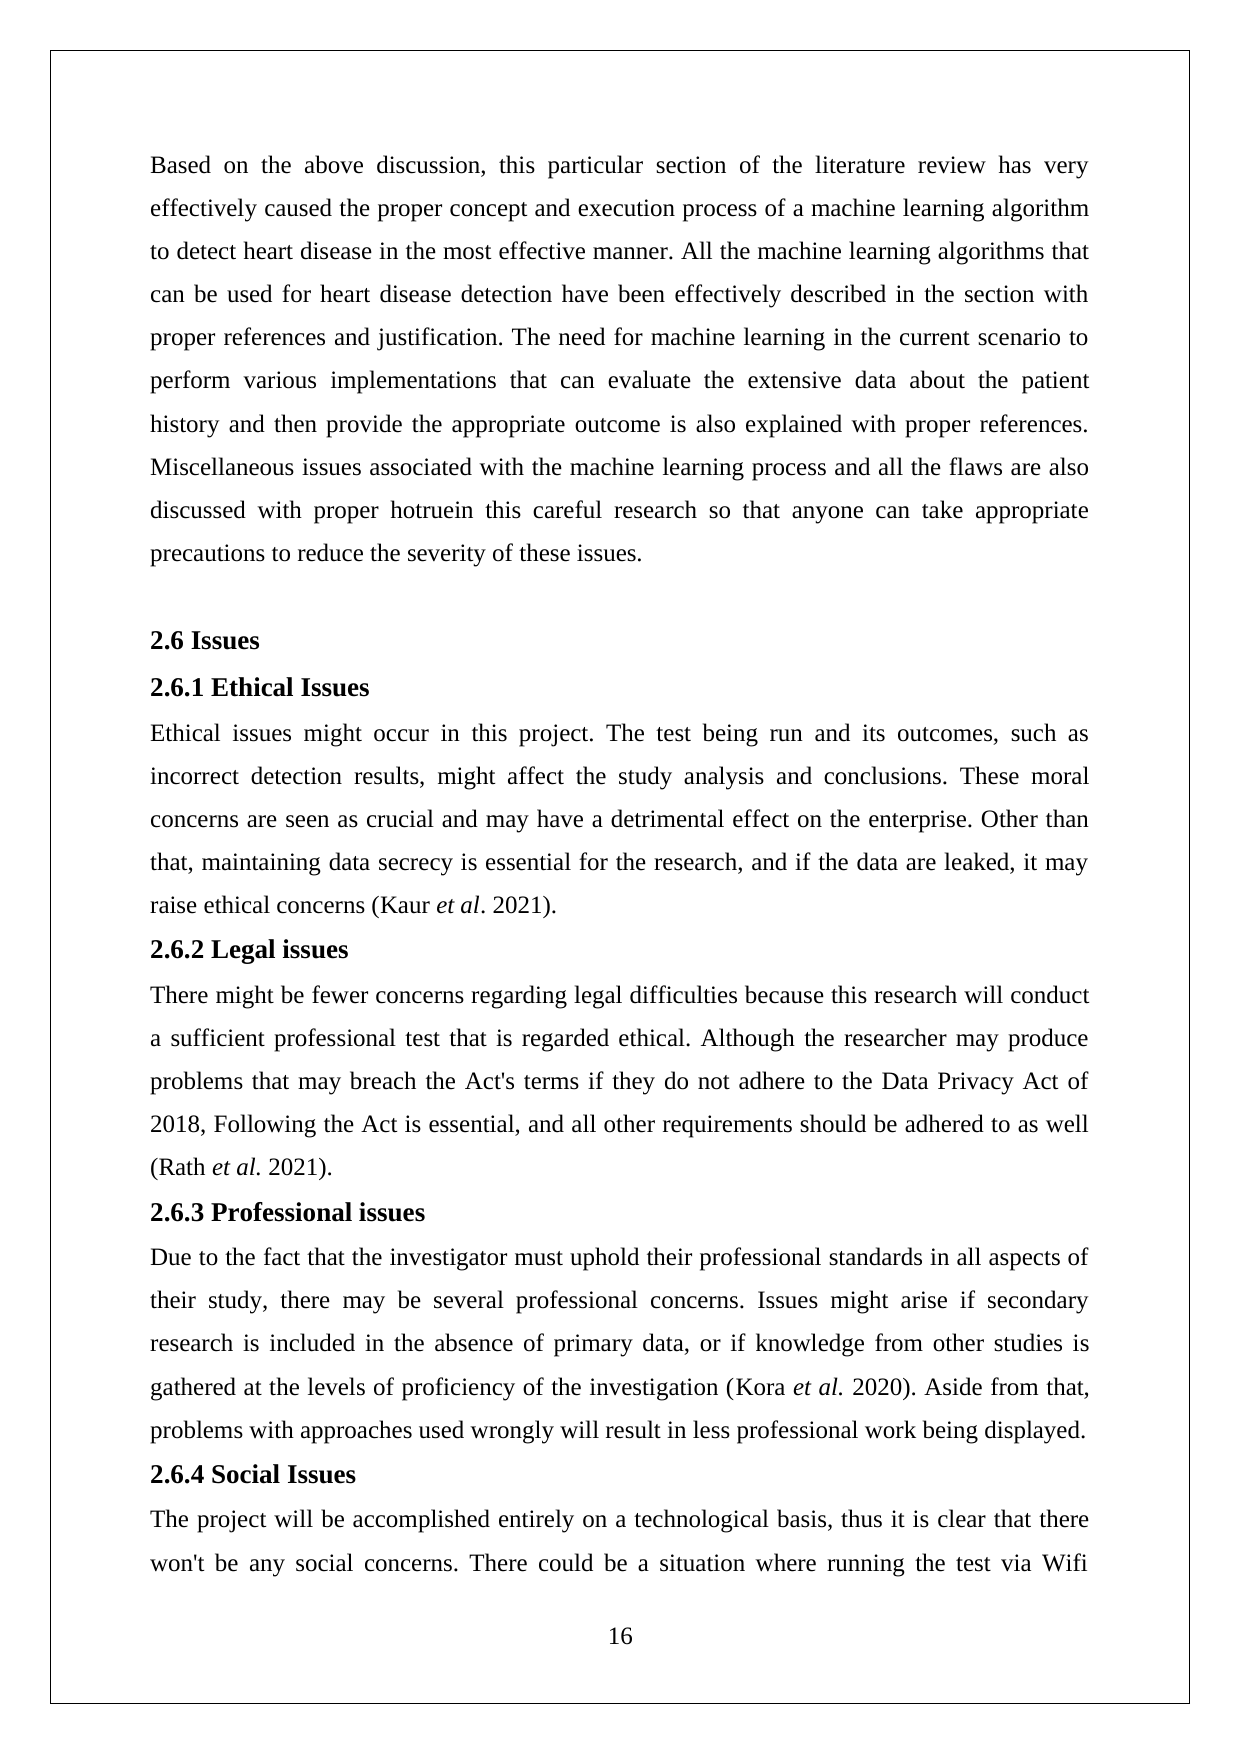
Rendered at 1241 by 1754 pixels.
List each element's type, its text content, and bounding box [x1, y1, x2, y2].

subtitle 2.6.2 Legal issues [150, 933, 1090, 964]
text Based on the above discussion, this particular section of the literature review has very effectively caused the proper concept and execution process of a machine learning algorithm to detect heart disease in the most effective manner. All the machine learning algorithms that can be used for heart disease detection have been effectively described in the section with proper references and justification. The need for machine learning in the current scenario to perform various implementations that can evaluate the extensive data about the patient history and then provide the appropriate outcome is also explained with proper references. Miscellaneous issues associated with the machine learning process and all the flaws are also discussed with proper hotruein this careful research so that anyone can take appropriate precautions to reduce the severity of these issues. [150, 150, 1090, 567]
subtitle 2.6.4 Social Issues [150, 1458, 1090, 1489]
text Ethical issues might occur in this project. The test being run and its outcomes, such as incorrect detection results, might affect the study analysis and conclusions. These moral concerns are seen as crucial and may have a detrimental effect on the enterprise. Other than that, maintaining data secrecy is essential for the research, and if the data are leaked, it may raise ethical concerns (Kaur et al. 2021). [150, 718, 1090, 919]
text There might be fewer concerns regarding legal difficulties because this research will conduct a sufficient professional test that is regarded ethical. Although the researcher may produce problems that may breach the Act's terms if they do not adhere to the Data Privacy Act of 2018, Following the Act is essential, and all other requirements should be adhered to as well (Rath et al. 2021). [150, 980, 1090, 1181]
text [150, 1504, 1090, 1576]
text Due to the fact that the investigator must uphold their professional standards in all aspects of their study, there may be several professional concerns. Issues might arise if secondary research is included in the absence of primary data, or if knowledge from other studies is gathered at the levels of proficiency of the investigation (Kora et al. 2020). Aside from that, problems with approaches used wrongly will result in less professional work being displayed. [150, 1242, 1090, 1443]
subtitle 2.6.3 Professional issues [150, 1196, 1090, 1227]
subtitle 2.6 Issues [150, 624, 1090, 656]
subtitle 2.6.1 Ethical Issues [150, 671, 1090, 702]
